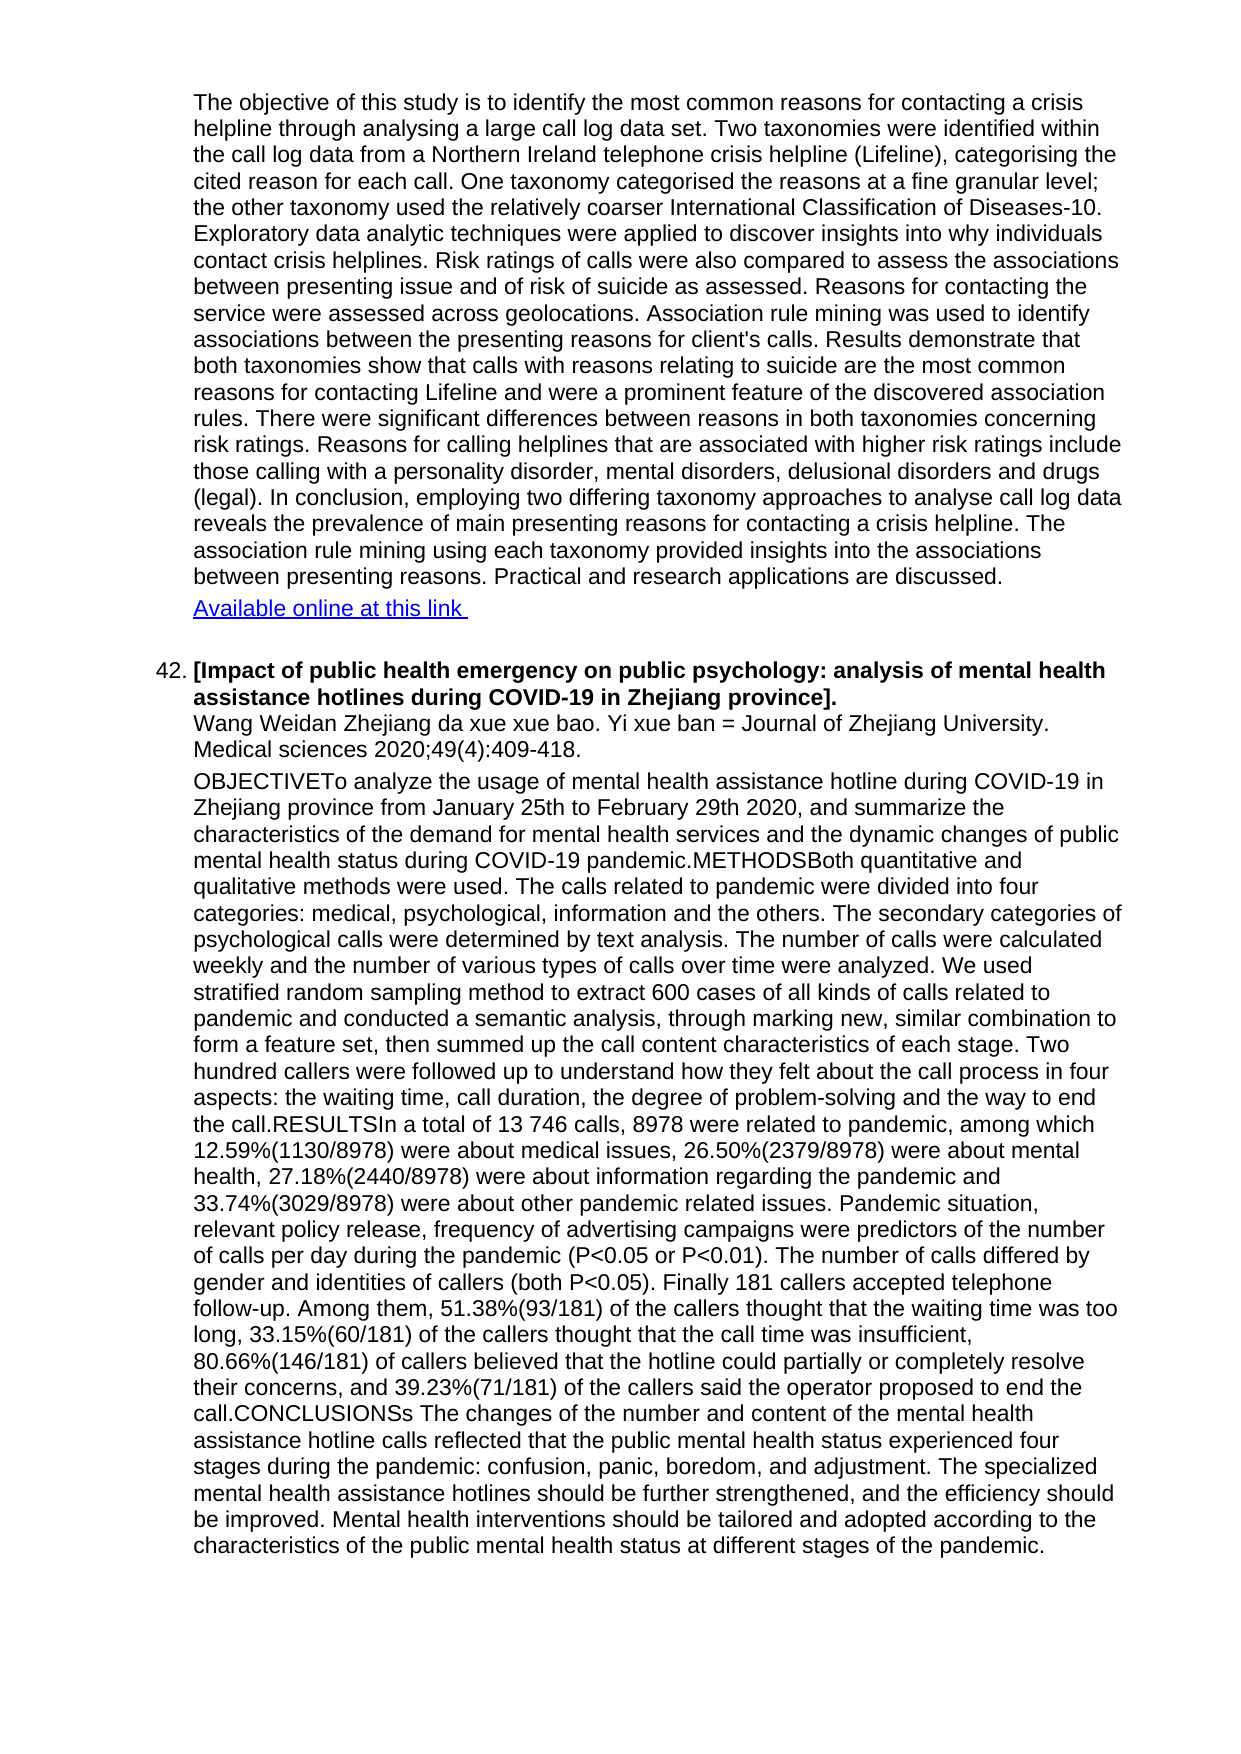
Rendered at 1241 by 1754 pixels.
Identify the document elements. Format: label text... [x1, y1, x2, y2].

list [Impact of public health emergency on public psychology: analysis of mental health assistance hotlines during COVID-19 in Zhejiang province]. Wang Weidan Zhejiang da xue xue bao. Yi xue ban = Journal of Zhejiang University. Medical sciences 2020;49(4):409-418. [156, 657, 1122, 763]
text The objective of this study is to identify the most common reasons for contacting a crisis helpline through analysing a large call log data set. Two taxonomies were identified within the call log data from a Northern Ireland telephone crisis helpline (Lifeline), categorising the cited reason for each call. One taxonomy categorised the reasons at a fine granular level; the other taxonomy used the relatively coarser International Classification of Diseases-10. Exploratory data analytic techniques were applied to discover insights into why individuals contact crisis helplines. Risk ratings of calls were also compared to assess the associations between presenting issue and of risk of suicide as assessed. Reasons for contacting the service were assessed across geolocations. Association rule mining was used to identify associations between the presenting reasons for client's calls. Results demonstrate that both taxonomies show that calls with reasons relating to suicide are the most common reasons for contacting Lifeline and were a prominent feature of the discovered association rules. There were significant differences between reasons in both taxonomies concerning risk ratings. Reasons for calling helplines that are associated with higher risk ratings include those calling with a personality disorder, mental disorders, delusional disorders and drugs (legal). In conclusion, employing two differing taxonomy approaches to analyse call log data reveals the prevalence of main presenting reasons for contacting a crisis helpline. The association rule mining using each taxonomy provided insights into the associations between presenting reasons. Practical and research applications are discussed. [193, 89, 1122, 589]
text Available online at this link [193, 594, 1122, 621]
text OBJECTIVETo analyze the usage of mental health assistance hotline during COVID-19 in Zhejiang province from January 25th to February 29th 2020, and summarize the characteristics of the demand for mental health services and the dynamic changes of public mental health status during COVID-19 pandemic.METHODSBoth quantitative and qualitative methods were used. The calls related to pandemic were divided into four categories: medical, psychological, information and the others. The secondary categories of psychological calls were determined by text analysis. The number of calls were calculated weekly and the number of various types of calls over time were analyzed. We used stratified random sampling method to extract 600 cases of all kinds of calls related to pandemic and conducted a semantic analysis, through marking new, similar combination to form a feature set, then summed up the call content characteristics of each stage. Two hundred callers were followed up to understand how they felt about the call process in four aspects: the waiting time, call duration, the degree of problem-solving and the way to end the call.RESULTSIn a total of 13 746 calls, 8978 were related to pandemic, among which 12.59%(1130/8978) were about medical issues, 26.50%(2379/8978) were about mental health, 27.18%(2440/8978) were about information regarding the pandemic and 33.74%(3029/8978) were about other pandemic related issues. Pandemic situation, relevant policy release, frequency of advertising campaigns were predictors of the number of calls per day during the pandemic (P<0.05 or P<0.01). The number of calls differed by gender and identities of callers (both P<0.05). Finally 181 callers accepted telephone follow-up. Among them, 51.38%(93/181) of the callers thought that the waiting time was too long, 33.15%(60/181) of the callers thought that the call time was insufficient, 80.66%(146/181) of callers believed that the hotline could partially or completely resolve their concerns, and 39.23%(71/181) of the callers said the operator proposed to end the call.CONCLUSIONSs The changes of the number and content of the mental health assistance hotline calls reflected that the public mental health status experienced four stages during the pandemic: confusion, panic, boredom, and adjustment. The specialized mental health assistance hotlines should be further strengthened, and the efficiency should be improved. Mental health interventions should be tailored and adopted according to the characteristics of the public mental health status at different stages of the pandemic. [193, 768, 1122, 1558]
